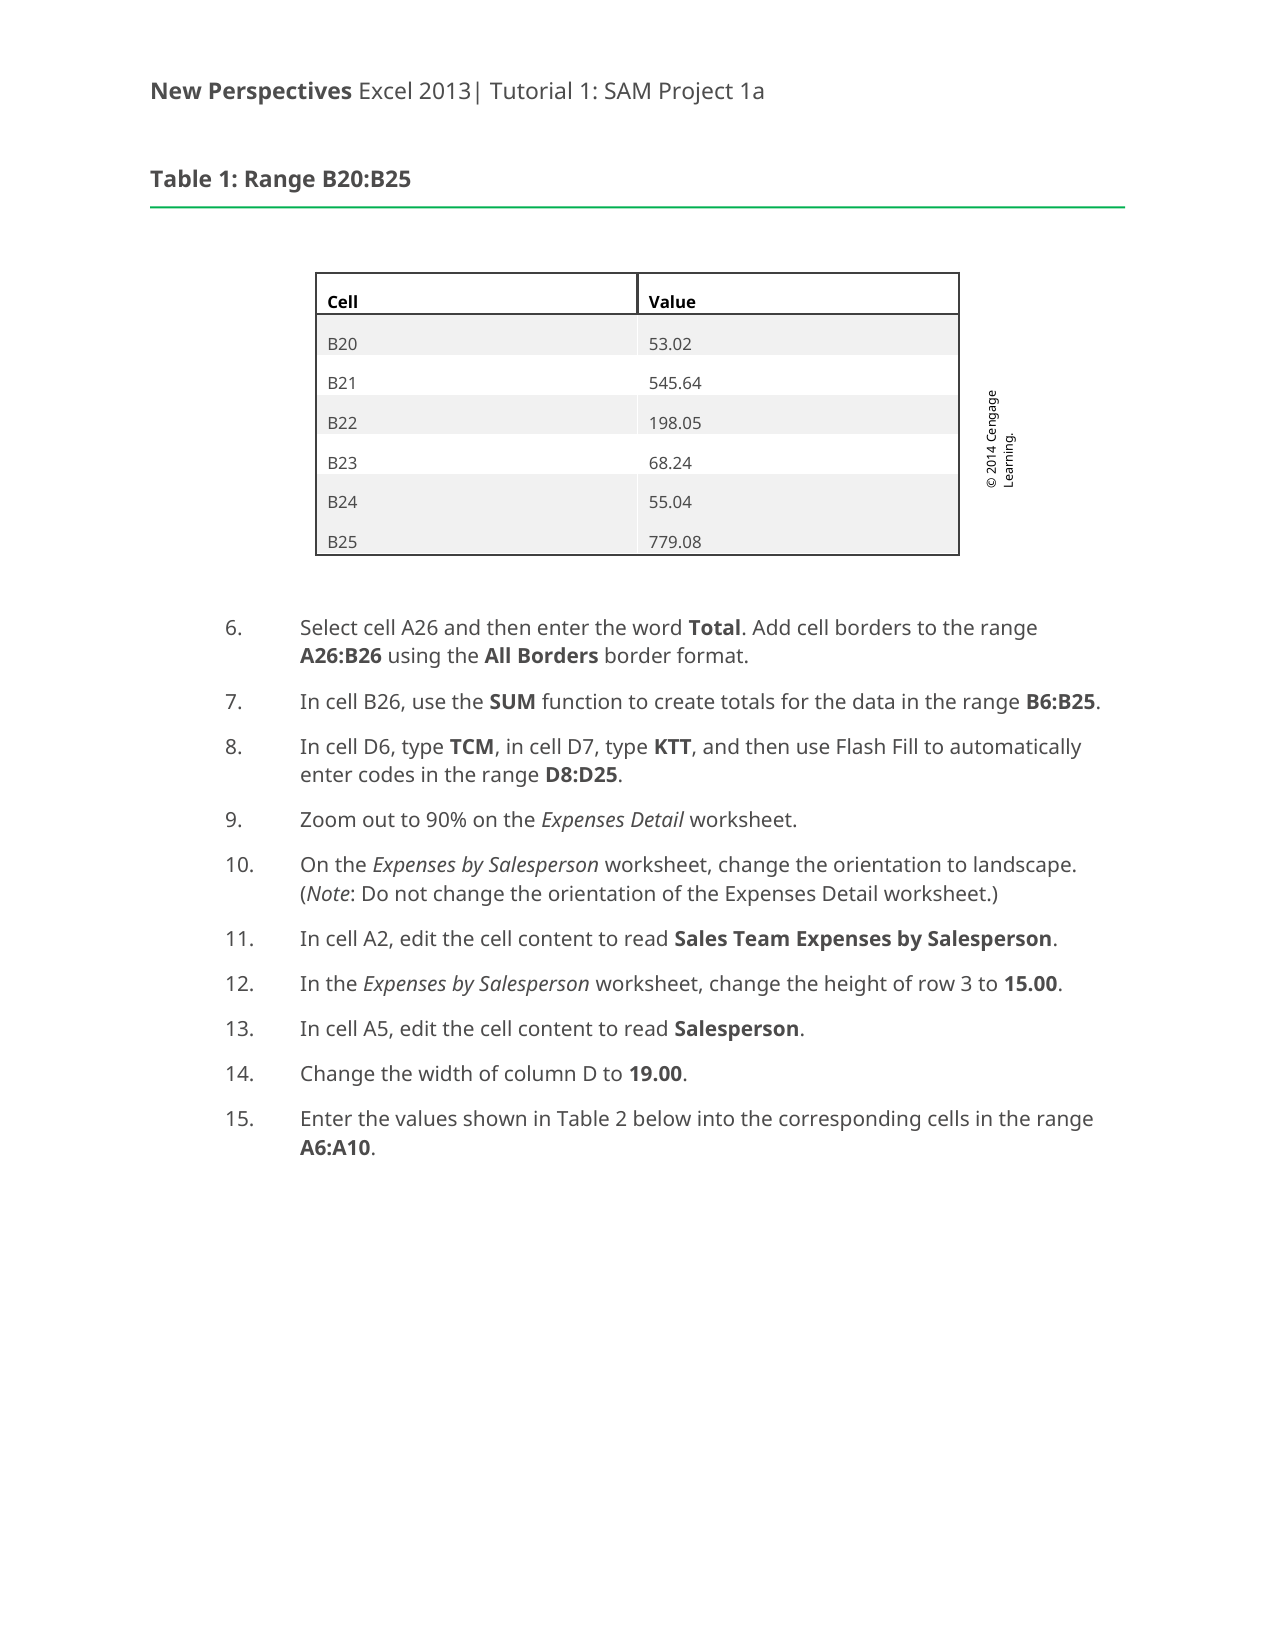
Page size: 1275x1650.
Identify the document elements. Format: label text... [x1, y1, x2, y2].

table_cell 53.02 [638, 315, 958, 355]
table_cell B24 [317, 474, 637, 514]
table_cell 68.24 [638, 435, 958, 474]
list Change the width of column D to 19.00. [225, 1059, 1125, 1088]
list In cell A2, edit the cell content to read Sales Team Expenses by Salesperson. [225, 924, 1125, 952]
list In cell A5, edit the cell content to read Salesperson. [225, 1014, 1125, 1043]
table_cell B23 [317, 435, 637, 474]
table_cell 779.08 [638, 514, 958, 553]
list Select cell A26 and then enter the word Total. Add cell borders to the range A26:B26 using the All Borders border format. [225, 613, 1125, 670]
table_cell B25 [317, 514, 637, 553]
list On the Expenses by Salesperson worksheet, change the orientation to landscape. (Note: Do not change the orientation of the Expenses Detail worksheet.) [225, 851, 1125, 907]
table_cell 198.05 [638, 395, 958, 434]
list Enter the values shown in Table 2 below into the corresponding cells in the range A6:A10. [225, 1104, 1125, 1161]
table_header Value [639, 274, 958, 313]
list In the Expenses by Salesperson worksheet, change the height of row 3 to 15.00. [225, 969, 1125, 998]
table_header Cell [317, 274, 636, 313]
list Zoom out to 90% on the Expenses Detail worksheet. [225, 805, 1125, 834]
table_cell B22 [317, 395, 637, 434]
list In cell D6, type TCM, in cell D7, type KTT, and then use Flash Fill to automatically enter codes in the range D8:D25. [225, 732, 1125, 789]
table_cell 545.64 [638, 355, 958, 395]
subtitle Table 1: Range B20:B25 [150, 162, 1125, 194]
table_cell B21 [317, 355, 637, 395]
table_cell B20 [317, 315, 637, 355]
table_cell 55.04 [638, 474, 958, 514]
list In cell B26, use the SUM function to create totals for the data in the range B6:B25. [225, 687, 1125, 715]
